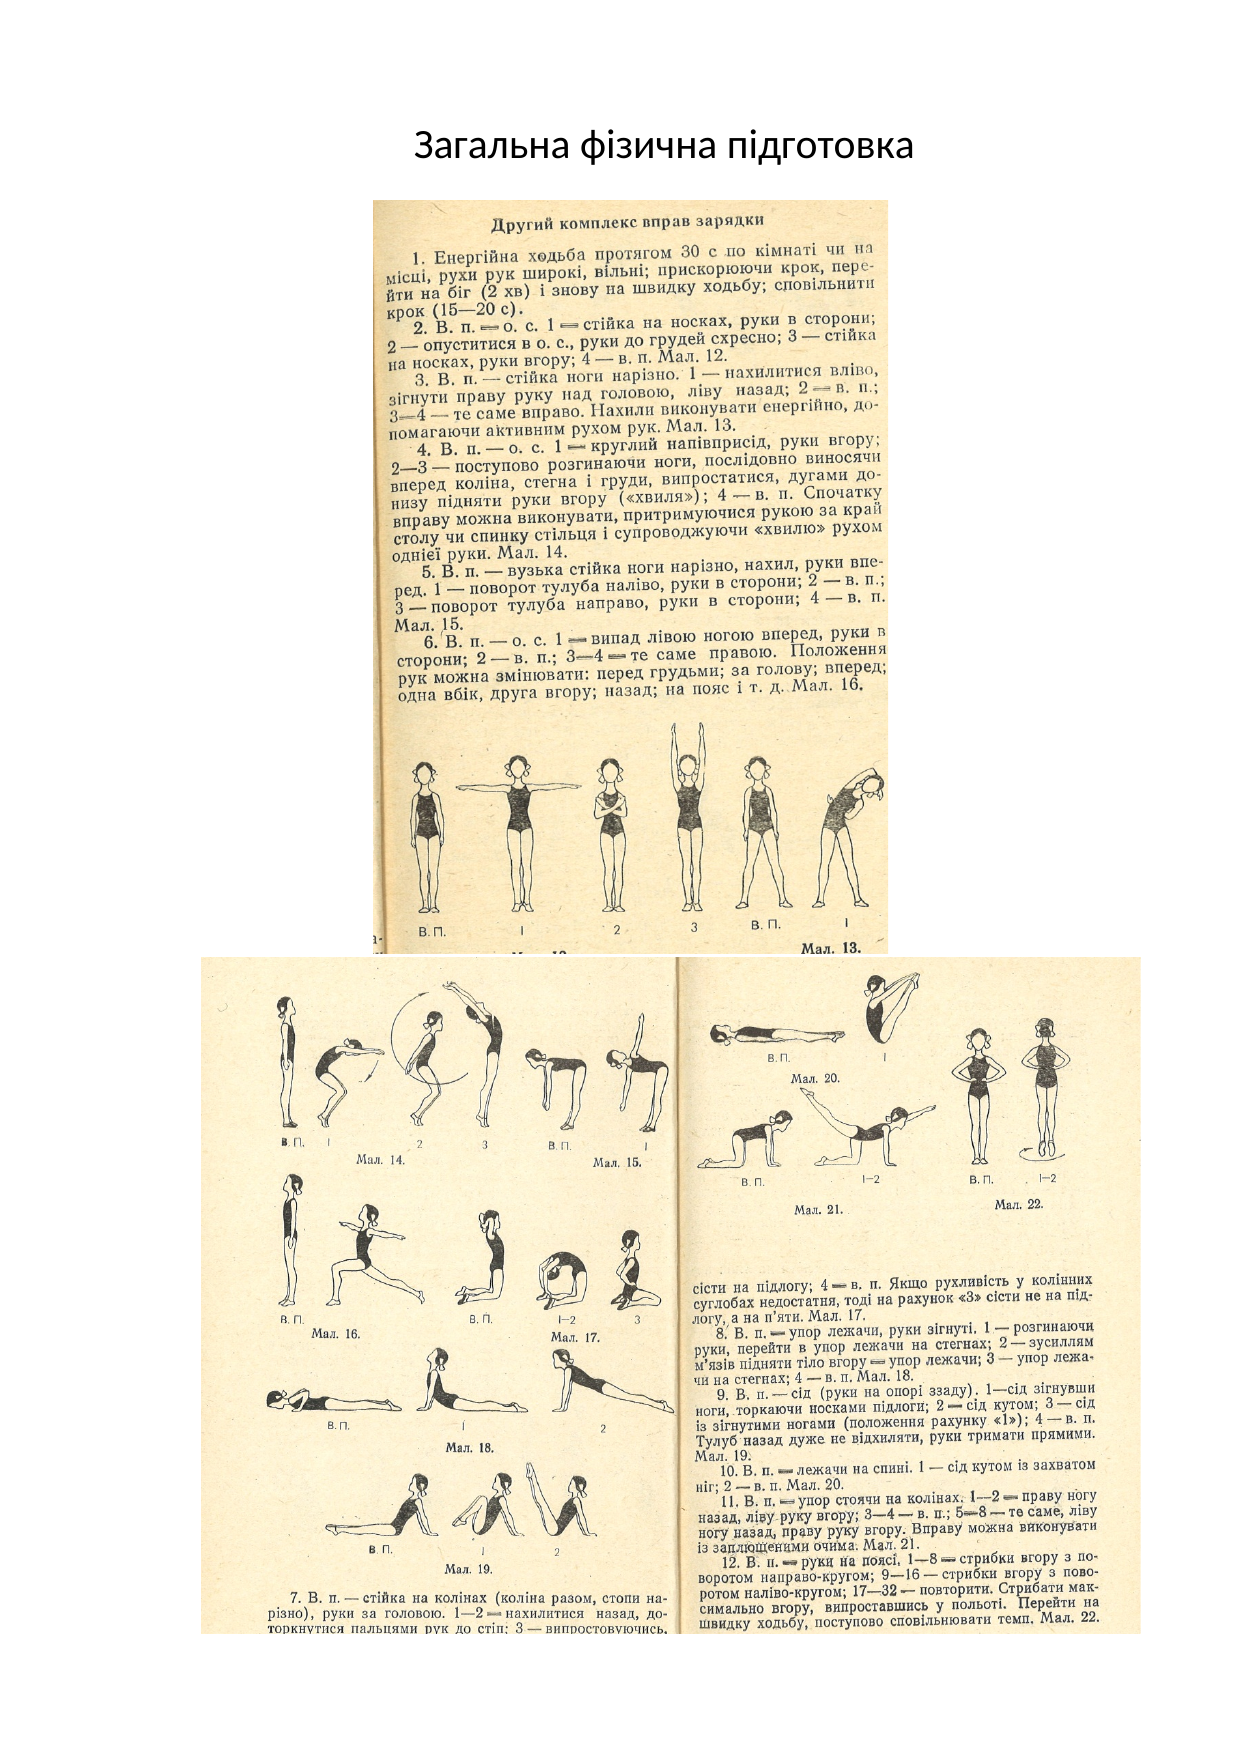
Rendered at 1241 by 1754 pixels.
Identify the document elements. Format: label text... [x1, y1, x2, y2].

picture [200, 200, 1146, 1636]
text Загальна фізична підготовка [177, 118, 1152, 169]
